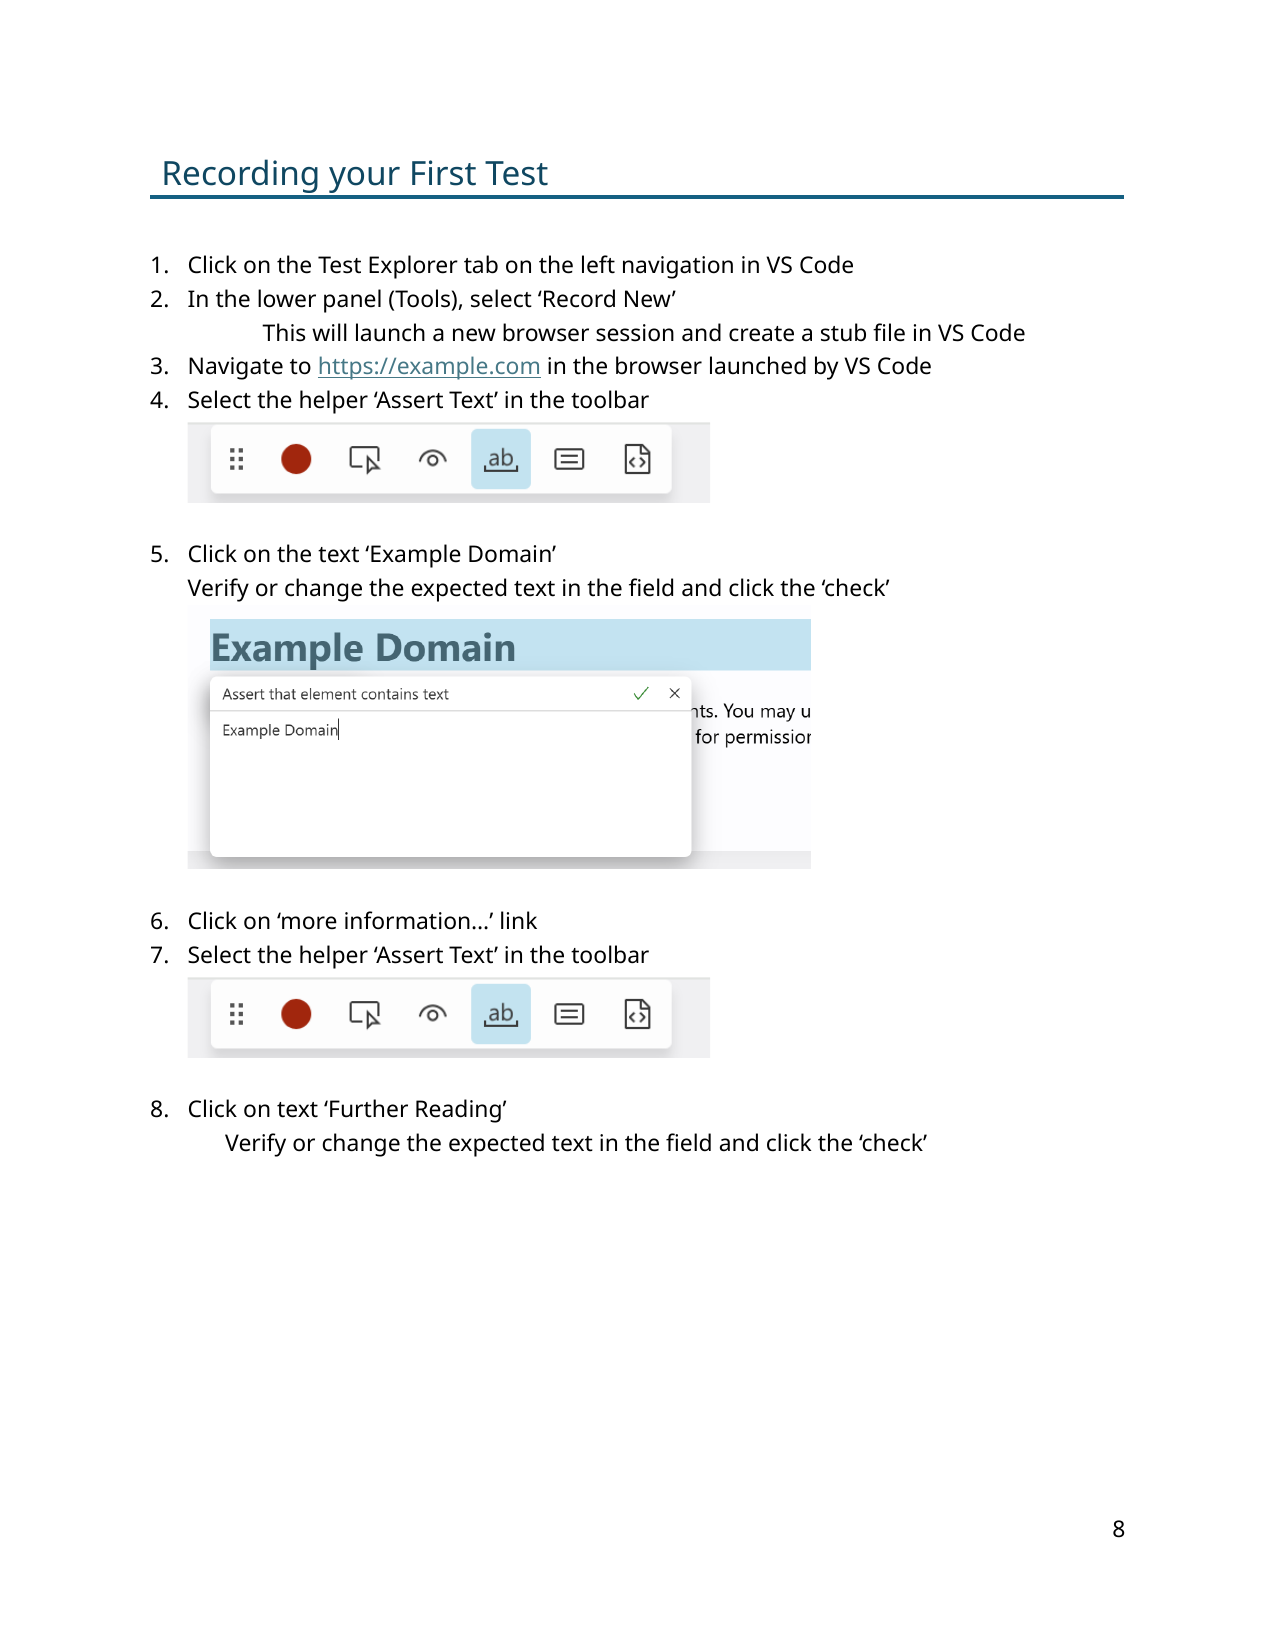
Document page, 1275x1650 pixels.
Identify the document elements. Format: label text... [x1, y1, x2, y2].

list Verify or change the expected text in the field and click the ‘check’ [187, 572, 1125, 603]
list Verify or change the expected text in the field and click the ‘check’ [225, 1127, 1125, 1158]
list Click on the text ‘Example Domain’ [150, 538, 1125, 569]
picture [187, 417, 711, 503]
picture [187, 972, 711, 1058]
picture [187, 605, 811, 869]
list Navigate to https://example.com in the browser launched by VS Code [150, 350, 1125, 381]
list Select the helper ‘Assert Text’ in the toolbar [150, 939, 1125, 970]
list Click on ‘more information…’ link [150, 905, 1125, 937]
list Select the helper ‘Assert Text’ in the toolbar [150, 384, 1125, 415]
list This will launch a new browser session and create a stub file in VS Code [262, 316, 1125, 348]
list Click on text ‘Further Reading’ [150, 1093, 1125, 1125]
list In the lower panel (Tools), select ‘Record New’ [150, 283, 1125, 314]
table_header Recording your First Test [150, 150, 1124, 195]
list Click on the Test Explorer tab on the left navigation in VS Code [150, 249, 1125, 280]
